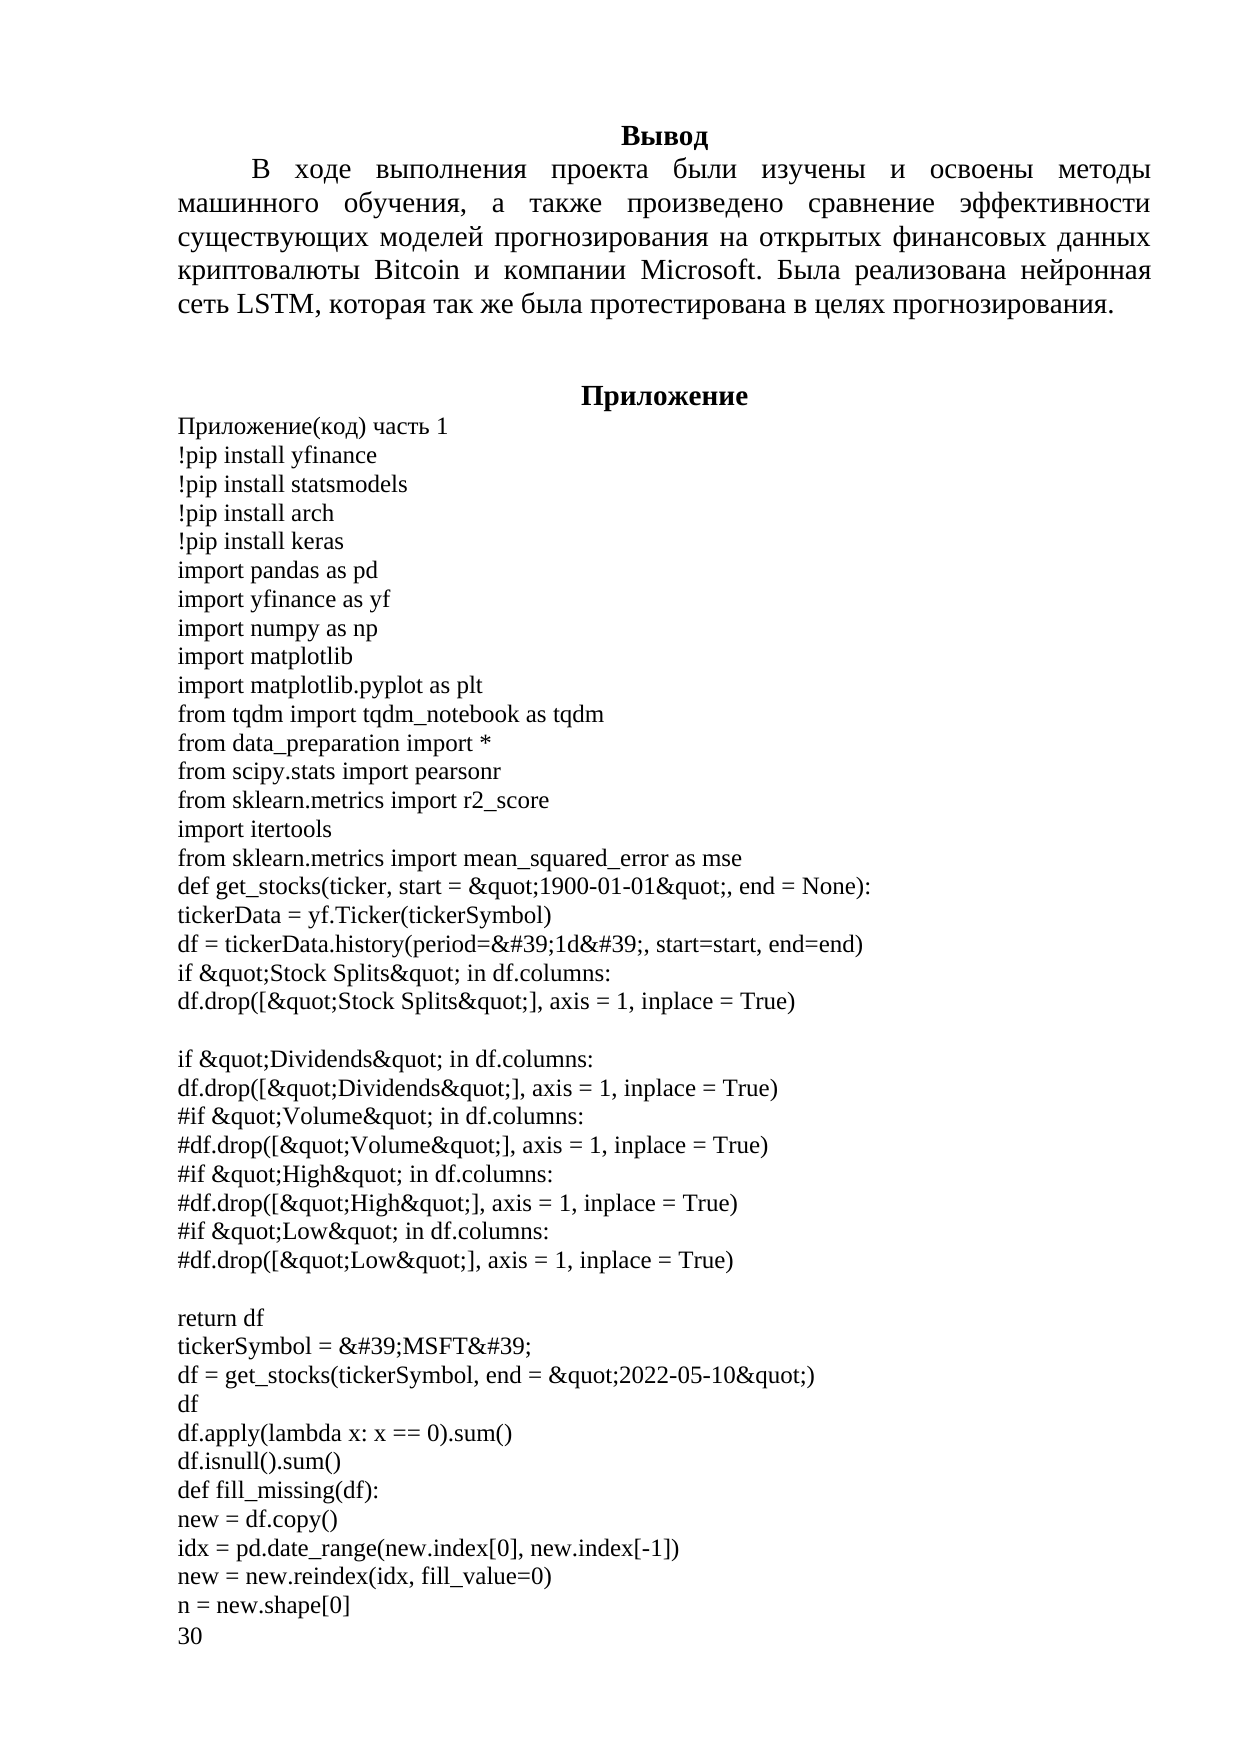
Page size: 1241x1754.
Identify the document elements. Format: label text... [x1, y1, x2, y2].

text import numpy as np [177, 613, 1152, 641]
text !pip install arch [177, 498, 1152, 526]
text new = df.copy() [177, 1504, 1152, 1533]
text from data_preparation import * [177, 728, 1152, 756]
subtitle Приложение [177, 378, 1152, 411]
text tickerSymbol = &#39;MSFT&#39; [177, 1331, 1152, 1360]
text tickerData = yf.Ticker(tickerSymbol) [177, 900, 1152, 929]
text #df.drop([&quot;High&quot;], axis = 1, inplace = True) [177, 1188, 1152, 1216]
text n = new.shape[0] [177, 1590, 1152, 1619]
text def get_stocks(ticker, start = &quot;1900-01-01&quot;, end = None): [177, 871, 1152, 900]
text #if &quot;Volume&quot; in df.columns: [177, 1101, 1152, 1130]
text !pip install yfinance [177, 440, 1152, 469]
text #df.drop([&quot;Volume&quot;], axis = 1, inplace = True) [177, 1130, 1152, 1159]
text import pandas as pd [177, 555, 1152, 584]
text #df.drop([&quot;Low&quot;], axis = 1, inplace = True) [177, 1245, 1152, 1274]
text В ходе выполнения проекта были изучены и освоены методы машинного обучения, а также произведено сравнение эффективности существующих моделей прогнозирования на открытых финансовых данных криптовалюты Bitcoin и компании Microsoft. Была реализована нейронная сеть LSTM, которая так же была протестирована в целях прогнозирования. [177, 152, 1152, 319]
text df.apply(lambda x: x == 0).sum() [177, 1418, 1152, 1446]
text df = tickerData.history(period=&#39;1d&#39;, start=start, end=end) [177, 929, 1152, 958]
text from sklearn.metrics import mean_squared_error as mse [177, 843, 1152, 871]
text if &quot;Dividends&quot; in df.columns: [177, 1044, 1152, 1073]
text return df [177, 1303, 1152, 1331]
text df.drop([&quot;Dividends&quot;], axis = 1, inplace = True) [177, 1073, 1152, 1101]
text new = new.reindex(idx, fill_value=0) [177, 1561, 1152, 1590]
text #if &quot;Low&quot; in df.columns: [177, 1216, 1152, 1245]
text !pip install statsmodels [177, 469, 1152, 498]
text def fill_missing(df): [177, 1475, 1152, 1504]
text df [177, 1389, 1152, 1418]
text import matplotlib [177, 641, 1152, 670]
text from scipy.stats import pearsonr [177, 756, 1152, 785]
text Приложение(код) часть 1 [177, 411, 1152, 440]
text idx = pd.date_range(new.index[0], new.index[-1]) [177, 1533, 1152, 1561]
text from tqdm import tqdm_notebook as tqdm [177, 699, 1152, 728]
text df.isnull().sum() [177, 1446, 1152, 1475]
text df.drop([&quot;Stock Splits&quot;], axis = 1, inplace = True) [177, 986, 1152, 1015]
text import matplotlib.pyplot as plt [177, 670, 1152, 699]
text if &quot;Stock Splits&quot; in df.columns: [177, 958, 1152, 986]
text df = get_stocks(tickerSymbol, end = &quot;2022-05-10&quot;) [177, 1360, 1152, 1389]
text import yfinance as yf [177, 584, 1152, 613]
text !pip install keras [177, 526, 1152, 555]
text from sklearn.metrics import r2_score [177, 785, 1152, 814]
subtitle Вывод [177, 118, 1152, 152]
text #if &quot;High&quot; in df.columns: [177, 1159, 1152, 1188]
text import itertools [177, 814, 1152, 843]
